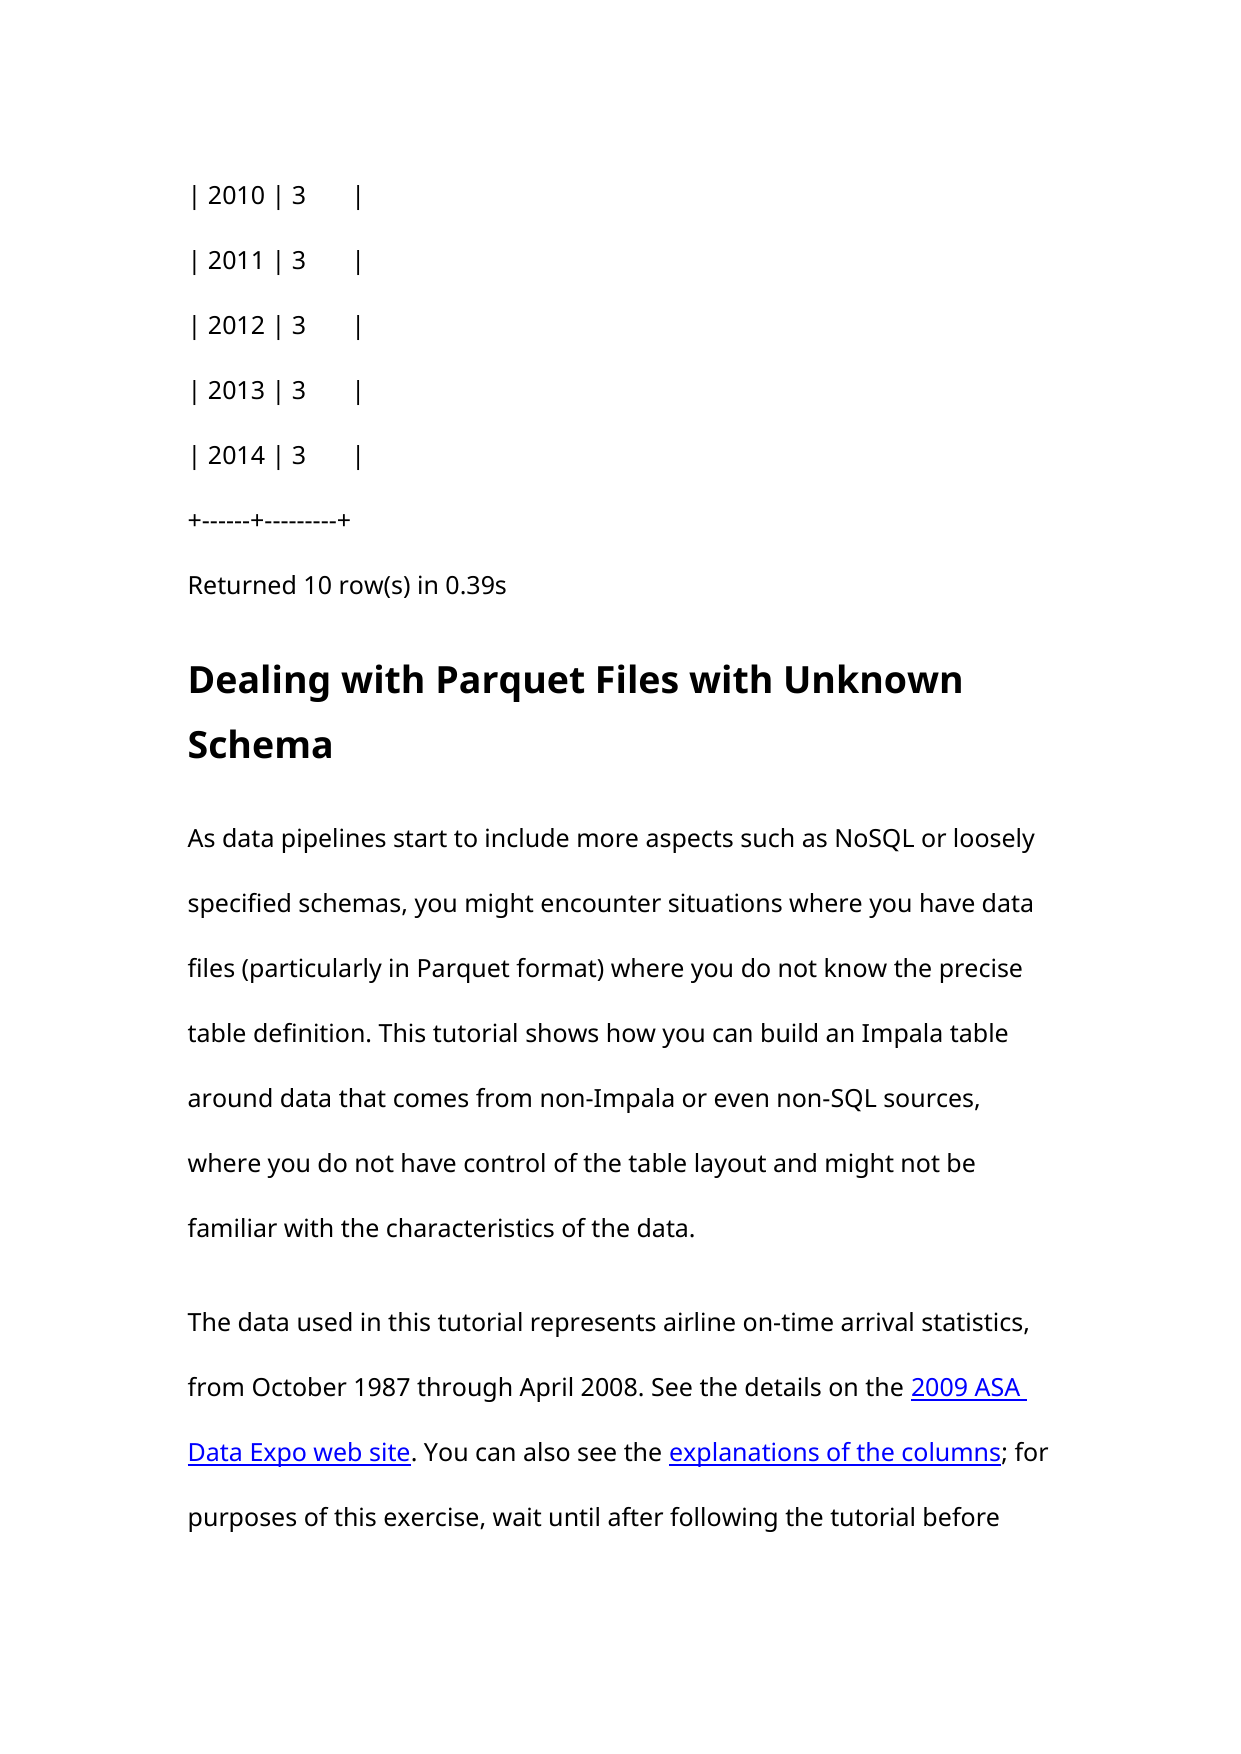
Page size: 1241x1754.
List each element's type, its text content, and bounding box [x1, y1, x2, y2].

text | 2011 | 3 | [187, 227, 1053, 292]
text +------+---------+ [187, 487, 1053, 552]
subtitle Dealing with Parquet Files with Unknown Schema [187, 646, 1053, 776]
text As data pipelines start to include more aspects such as NoSQL or loosely specified schemas, you might encounter situations where you have data files (particularly in Parquet format) where you do not know the precise table definition. This tutorial shows how you can build an Impala table around data that comes from non-Impala or even non-SQL sources, where you do not have control of the table layout and might not be familiar with the characteristics of the data. [187, 805, 1053, 1260]
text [187, 1289, 1053, 1549]
text | 2013 | 3 | [187, 357, 1053, 422]
text Returned 10 row(s) in 0.39s [187, 552, 1053, 617]
text | 2014 | 3 | [187, 422, 1053, 487]
text | 2012 | 3 | [187, 292, 1053, 357]
text | 2010 | 3 | [187, 162, 1053, 227]
